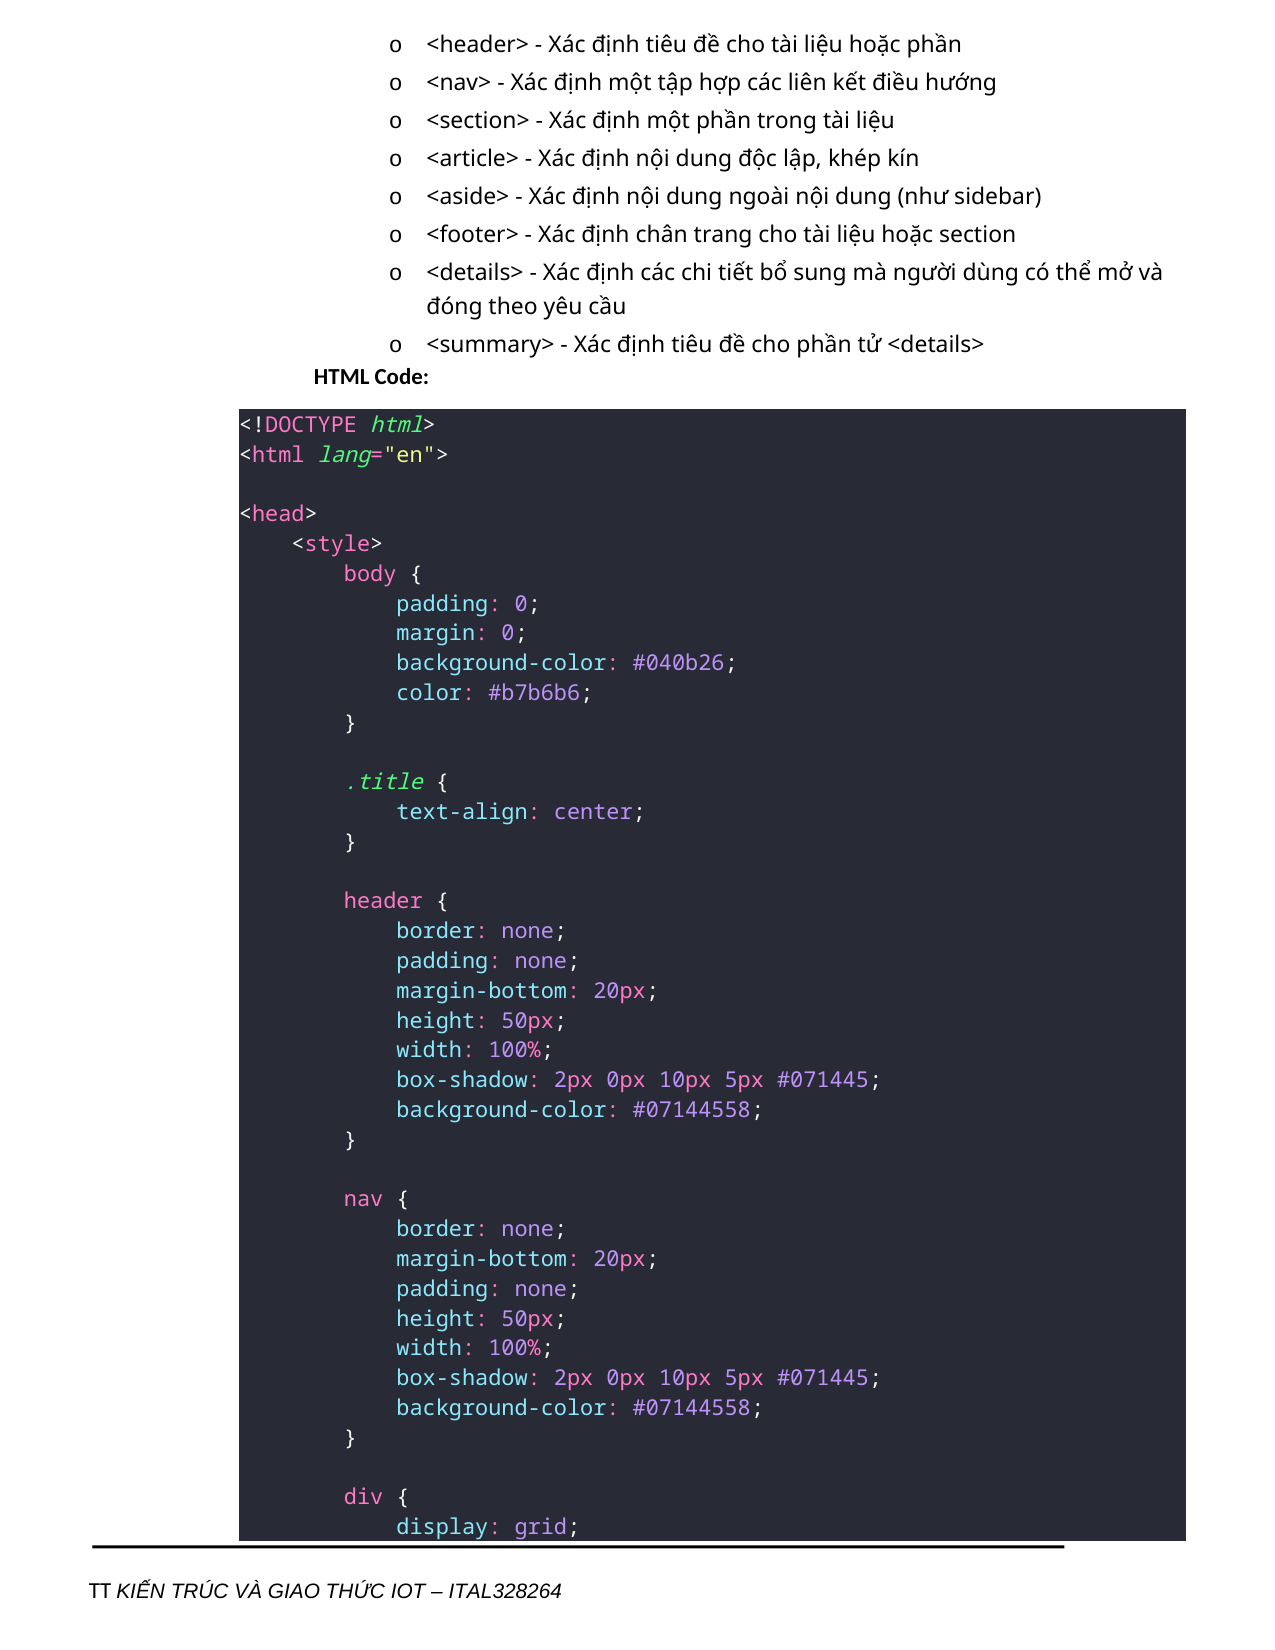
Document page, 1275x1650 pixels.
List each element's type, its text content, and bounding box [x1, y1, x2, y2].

subtitle <summary> - Xác định tiêu đề cho phần tử <details> [389, 328, 1186, 359]
text height: 50px; [239, 1004, 1186, 1034]
subtitle <header> - Xác định tiêu đề cho tài liệu hoặc phần [389, 28, 1186, 59]
text div { [239, 1481, 1186, 1511]
text margin-bottom: 20px; [239, 1243, 1186, 1273]
text background-color: #07144558; [239, 1094, 1186, 1124]
text padding: none; [239, 1273, 1186, 1302]
text } [239, 1124, 1186, 1153]
text <head> [239, 498, 1186, 528]
text HTML Code: [314, 362, 1186, 390]
subtitle <article> - Xác định nội dung độc lập, khép kín [389, 142, 1186, 173]
text width: 100%; [239, 1034, 1186, 1064]
subtitle <nav> - Xác định một tập hợp các liên kết điều hướng [389, 66, 1186, 97]
text width: 100%; [239, 1332, 1186, 1362]
text background-color: #040b26; [239, 647, 1186, 677]
text display: grid; [239, 1511, 1186, 1541]
text } [239, 826, 1186, 856]
text nav { [239, 1183, 1186, 1213]
text margin-bottom: 20px; [239, 975, 1186, 1004]
text } [239, 1422, 1186, 1451]
text box-shadow: 2px 0px 10px 5px #071445; [239, 1362, 1186, 1392]
text padding: none; [239, 945, 1186, 975]
text <html lang="en"> [239, 438, 1186, 468]
text border: none; [239, 915, 1186, 945]
text <style> [239, 528, 1186, 558]
text header { [239, 885, 1186, 915]
text padding: 0; [239, 587, 1186, 617]
text box-shadow: 2px 0px 10px 5px #071445; [239, 1064, 1186, 1094]
text border: none; [239, 1213, 1186, 1243]
subtitle <section> - Xác định một phần trong tài liệu [389, 104, 1186, 136]
text text-align: center; [239, 796, 1186, 826]
subtitle <footer> - Xác định chân trang cho tài liệu hoặc section [389, 218, 1186, 249]
text } [239, 707, 1186, 736]
text height: 50px; [239, 1302, 1186, 1332]
text margin: 0; [239, 617, 1186, 647]
text <!DOCTYPE html> [239, 409, 1186, 438]
text background-color: #07144558; [239, 1392, 1186, 1422]
text .title { [239, 766, 1186, 796]
text body { [239, 558, 1186, 587]
subtitle <aside> - Xác định nội dung ngoài nội dung (như sidebar) [389, 180, 1186, 212]
subtitle <details> - Xác định các chi tiết bổ sung mà người dùng có thể mở và đóng theo yêu cầu [389, 256, 1186, 321]
text color: #b7b6b6; [239, 677, 1186, 707]
